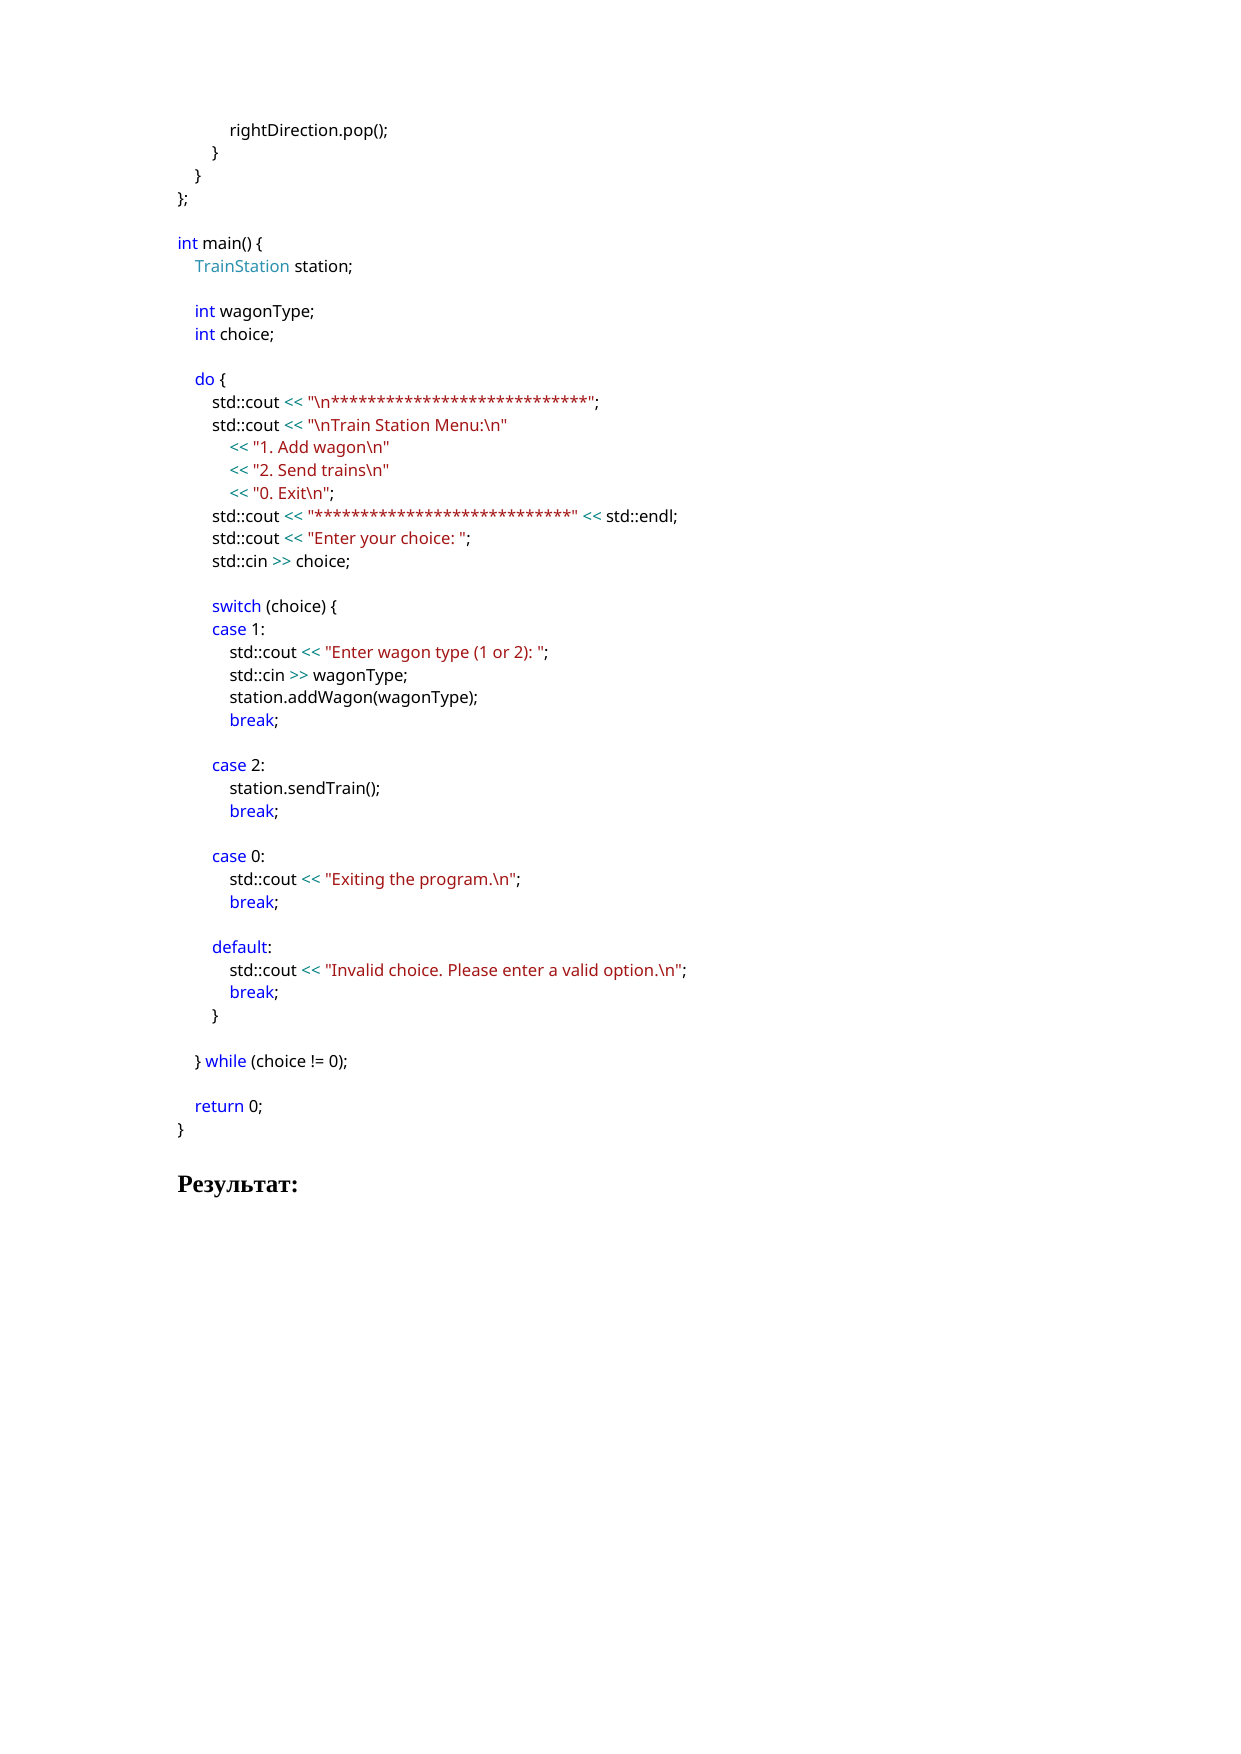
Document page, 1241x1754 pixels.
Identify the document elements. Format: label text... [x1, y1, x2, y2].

text break; [177, 981, 1152, 1004]
text return 0; [177, 1094, 1152, 1117]
text }; [177, 186, 1152, 209]
text std::cout << "Exiting the program.\n"; [177, 867, 1152, 890]
text std::cout << "\n****************************"; [177, 391, 1152, 413]
text } [177, 163, 1152, 186]
text int main() { [177, 232, 1152, 254]
text int choice; [177, 322, 1152, 345]
text } while (choice != 0); [177, 1049, 1152, 1072]
text } [177, 1004, 1152, 1026]
text std::cin >> wagonType; [177, 663, 1152, 686]
text case 1: [177, 618, 1152, 640]
text TrainStation station; [177, 254, 1152, 277]
text case 0: [177, 845, 1152, 867]
text rightDirection.pop(); [177, 118, 1152, 141]
text do { [177, 368, 1152, 391]
text switch (choice) { [177, 595, 1152, 618]
text } [177, 1117, 1152, 1140]
text break; [177, 799, 1152, 822]
text } [177, 141, 1152, 163]
text std::cin >> choice; [177, 549, 1152, 572]
text Результат: [177, 1169, 1152, 1197]
text std::cout << "Invalid choice. Please enter a valid option.\n"; [177, 958, 1152, 981]
text station.addWagon(wagonType); [177, 686, 1152, 708]
text default: [177, 936, 1152, 958]
text std::cout << "Enter wagon type (1 or 2): "; [177, 640, 1152, 663]
text << "2. Send trains\n" [177, 459, 1152, 481]
text break; [177, 708, 1152, 731]
text station.sendTrain(); [177, 777, 1152, 799]
text std::cout << "Enter your choice: "; [177, 527, 1152, 549]
text << "1. Add wagon\n" [177, 436, 1152, 459]
text std::cout << "****************************" << std::endl; [177, 504, 1152, 527]
text << "0. Exit\n"; [177, 481, 1152, 504]
text std::cout << "\nTrain Station Menu:\n" [177, 413, 1152, 436]
text case 2: [177, 754, 1152, 777]
text break; [177, 890, 1152, 913]
text int wagonType; [177, 300, 1152, 322]
